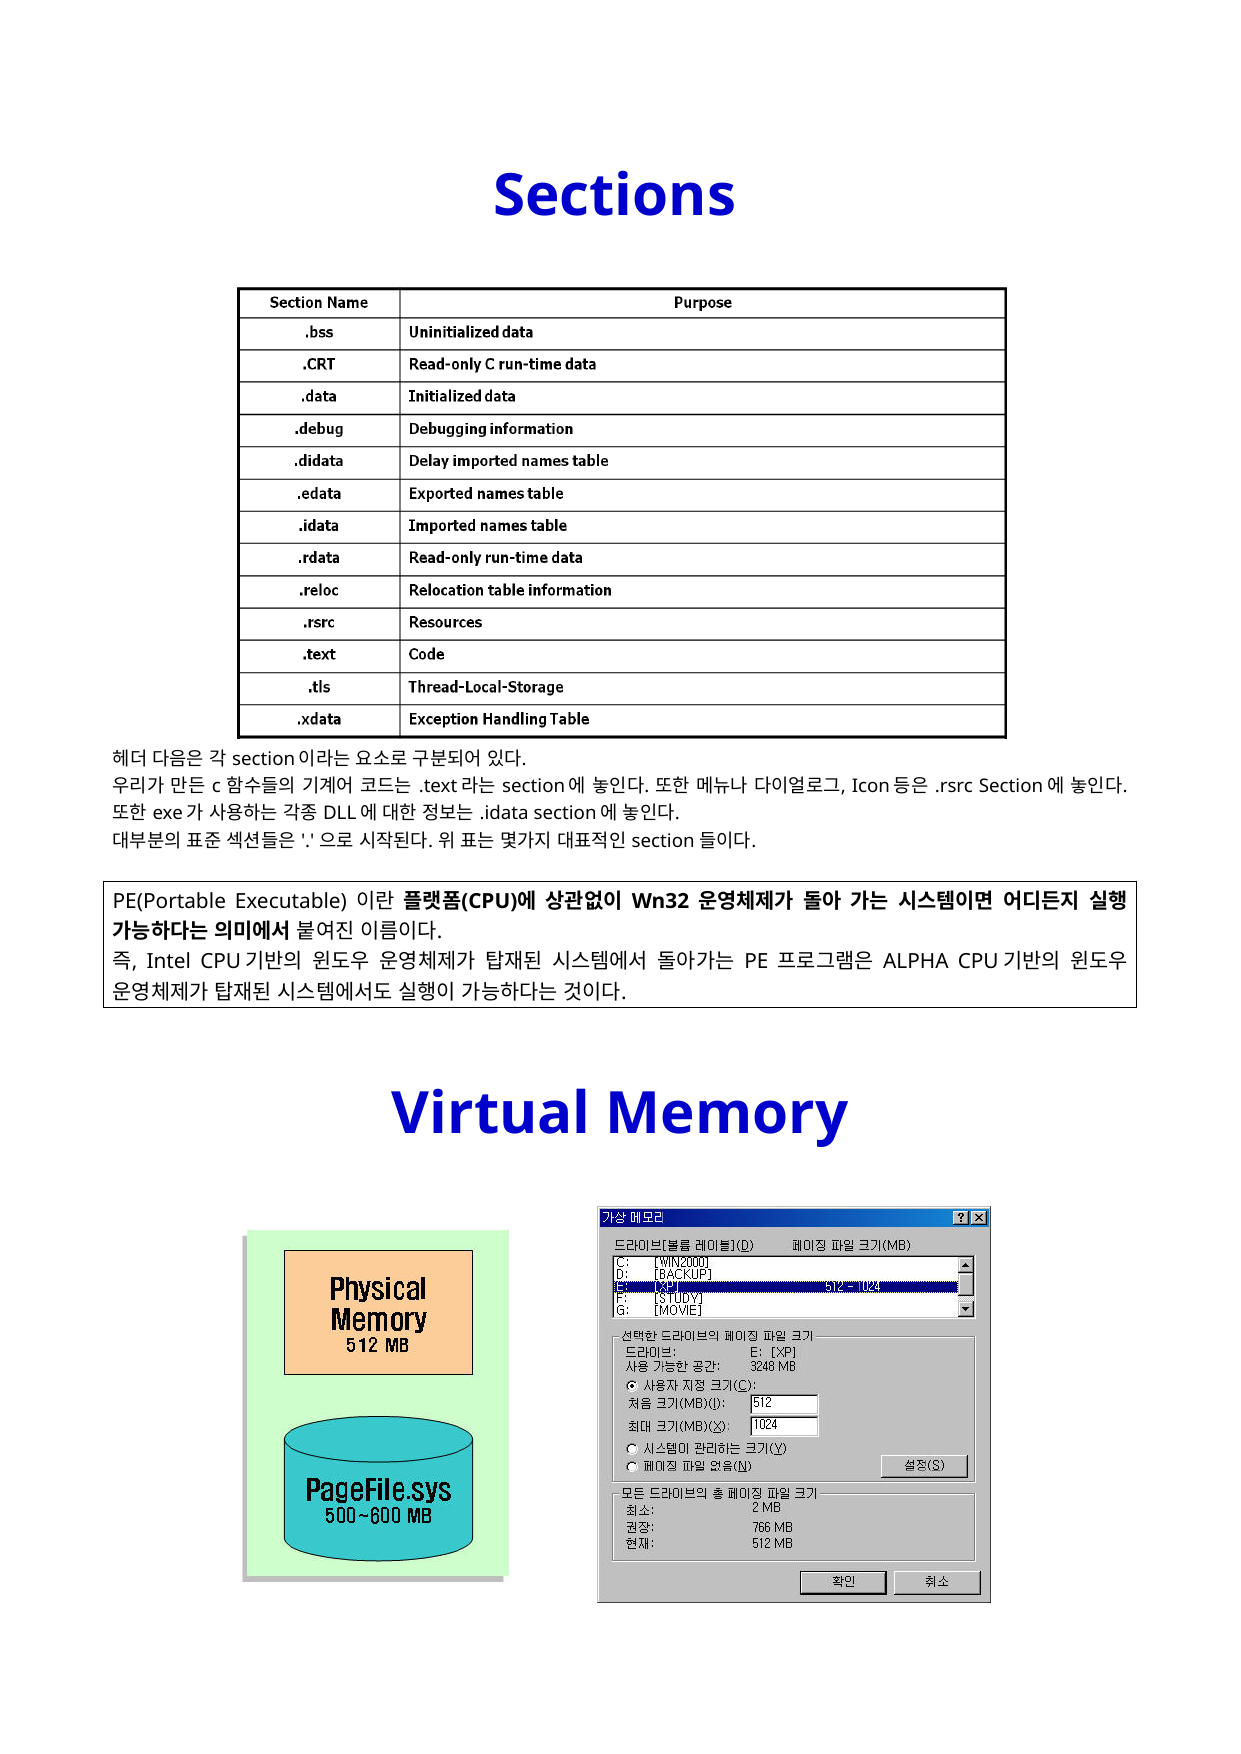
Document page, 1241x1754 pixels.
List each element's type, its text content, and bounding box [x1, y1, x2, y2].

text PE(Portable Executable) 이란 플랫폼(CPU)에 상관없이 Wn32 운영체제가 돌아 가는 시스템이면 어디든지 실행 가능하다는 의미에서 붙여진 이름이다. [104, 882, 1136, 941]
text 우리가 만든 c 함수들의 기계어 코드는 .text라는 section에 놓인다. 또한 메뉴나 다이얼로그, Icon등은 .rsrc Section에 놓인다.또한 exe가 사용하는 각종 DLL에 대한 정보는 .idata section에 놓인다. [112, 771, 1128, 825]
picture [234, 1221, 515, 1587]
picture [597, 1206, 991, 1603]
text 즉, Intel CPU기반의 윈도우 운영체제가 탑재된 시스템에서 돌아가는 PE 프로그램은 ALPHA CPU기반의 윈도우 운영체제가 탑재된 시스템에서도 실행이 가능하다는 것이다. [104, 941, 1136, 1007]
text 대부분의 표준 섹션들은 '.' 으로 시작된다. 위 표는 몇가지 대표적인 section 들이다. [112, 825, 1128, 852]
text 헤더 다음은 각 section이라는 요소로 구분되어 있다. [112, 744, 1128, 771]
picture [231, 281, 1012, 744]
